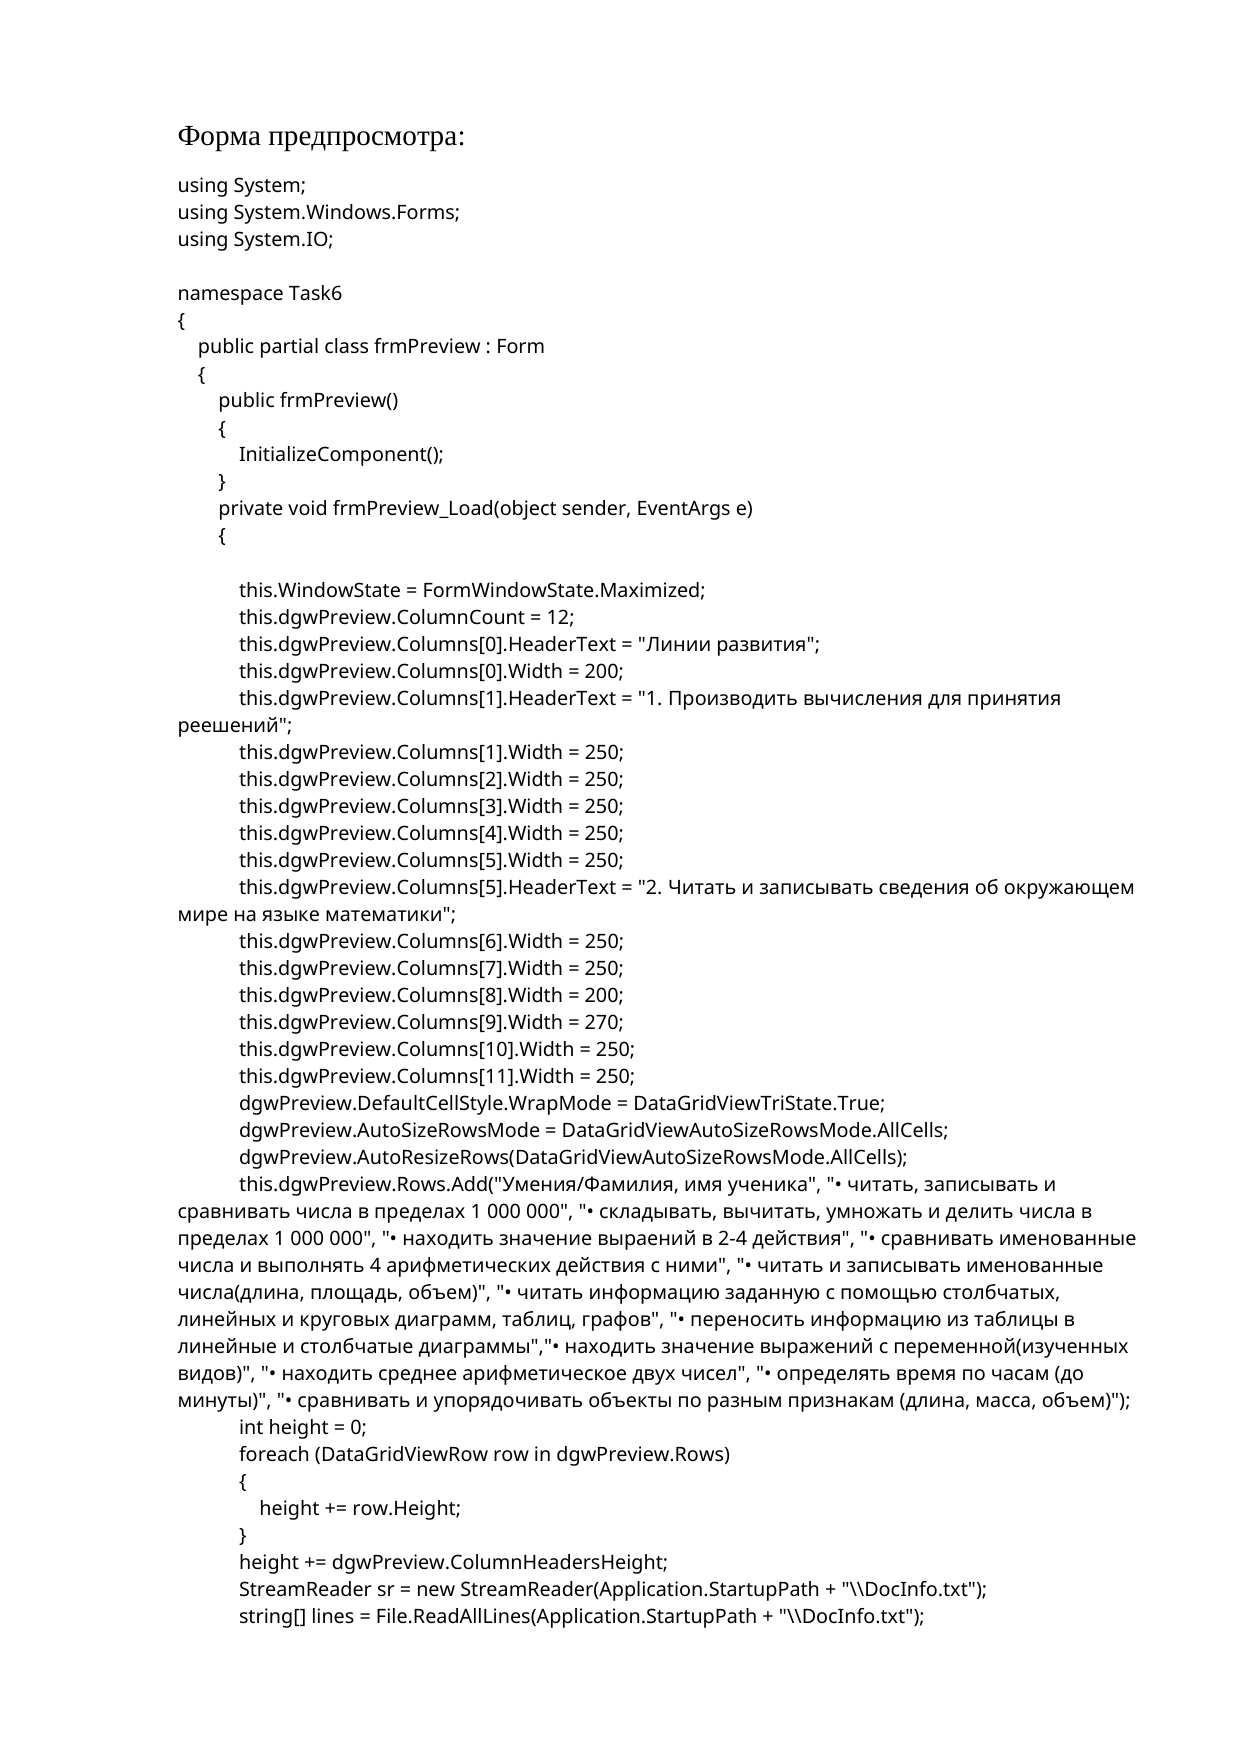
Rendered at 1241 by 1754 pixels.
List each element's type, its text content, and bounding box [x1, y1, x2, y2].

text using System.Windows.Forms; [177, 198, 1152, 225]
text height += dgwPreview.ColumnHeadersHeight; [177, 1548, 1152, 1575]
text this.dgwPreview.Columns[0].HeaderText = "Линии развития"; [177, 631, 1152, 658]
text height += row.Height; [177, 1494, 1152, 1521]
text { [177, 306, 1152, 333]
text this.dgwPreview.Columns[10].Width = 250; [177, 1035, 1152, 1062]
text this.dgwPreview.Columns[5].HeaderText = "2. Читать и записывать сведения об окружающем мире на языке математики"; [177, 873, 1152, 927]
text namespace Task6 [177, 279, 1152, 306]
text this.dgwPreview.Columns[2].Width = 250; [177, 766, 1152, 792]
text this.dgwPreview.Columns[1].HeaderText = "1. Производить вычисления для принятия реешений"; [177, 684, 1152, 738]
text dgwPreview.DefaultCellStyle.WrapMode = DataGridViewTriState.True; [177, 1089, 1152, 1116]
text StreamReader sr = new StreamReader(Application.StartupPath + "\\DocInfo.txt"); [177, 1575, 1152, 1602]
text { [177, 1467, 1152, 1494]
text private void frmPreview_Load(object sender, EventArgs e) [177, 495, 1152, 522]
text dgwPreview.AutoSizeRowsMode = DataGridViewAutoSizeRowsMode.AllCells; [177, 1116, 1152, 1143]
text this.dgwPreview.Columns[11].Width = 250; [177, 1062, 1152, 1089]
text Форма предпросмотра: [177, 118, 1152, 152]
text { [177, 522, 1152, 549]
text this.dgwPreview.Columns[3].Width = 250; [177, 792, 1152, 819]
text using System; [177, 171, 1152, 198]
text InitializeComponent(); [177, 441, 1152, 468]
text foreach (DataGridViewRow row in dgwPreview.Rows) [177, 1440, 1152, 1467]
text this.dgwPreview.Rows.Add("Умения/Фамилия, имя ученика", "• читать, записывать и сравнивать числа в пределах 1 000 000", "• складывать, вычитать, умножать и делить числа в пределах 1 000 000", "• находить значение выраений в 2-4 действия", "• сравнивать именованные числа и выполнять 4 арифметических действия с ними", "• читать и записывать именованные числа(длина, площадь, объем)", "• читать информацию заданную с помощью столбчатых, линейных и круговых диаграмм, таблиц, графов", "• переносить информацию из таблицы в линейные и столбчатые диаграммы","• находить значение выражений с переменной(изученных видов)", "• находить среднее арифметическое двух чисел", "• определять время по часам (до минуты)", "• сравнивать и упорядочивать объекты по разным признакам (длина, масса, объем)"); [177, 1170, 1152, 1413]
text this.dgwPreview.Columns[5].Width = 250; [177, 846, 1152, 873]
text string[] lines = File.ReadAllLines(Application.StartupPath + "\\DocInfo.txt"); [177, 1602, 1152, 1629]
text using System.IO; [177, 225, 1152, 252]
text public frmPreview() [177, 387, 1152, 414]
text int height = 0; [177, 1413, 1152, 1440]
text this.dgwPreview.Columns[0].Width = 200; [177, 658, 1152, 684]
text this.WindowState = FormWindowState.Maximized; [177, 577, 1152, 604]
text this.dgwPreview.Columns[9].Width = 270; [177, 1008, 1152, 1035]
text { [177, 360, 1152, 387]
text this.dgwPreview.Columns[4].Width = 250; [177, 819, 1152, 846]
text this.dgwPreview.ColumnCount = 12; [177, 604, 1152, 631]
text { [177, 414, 1152, 441]
text this.dgwPreview.Columns[8].Width = 200; [177, 981, 1152, 1008]
text this.dgwPreview.Columns[1].Width = 250; [177, 738, 1152, 766]
text } [177, 468, 1152, 495]
text public partial class frmPreview : Form [177, 333, 1152, 360]
text this.dgwPreview.Columns[7].Width = 250; [177, 954, 1152, 981]
text this.dgwPreview.Columns[6].Width = 250; [177, 927, 1152, 954]
text dgwPreview.AutoResizeRows(DataGridViewAutoSizeRowsMode.AllCells); [177, 1143, 1152, 1170]
text } [177, 1521, 1152, 1548]
